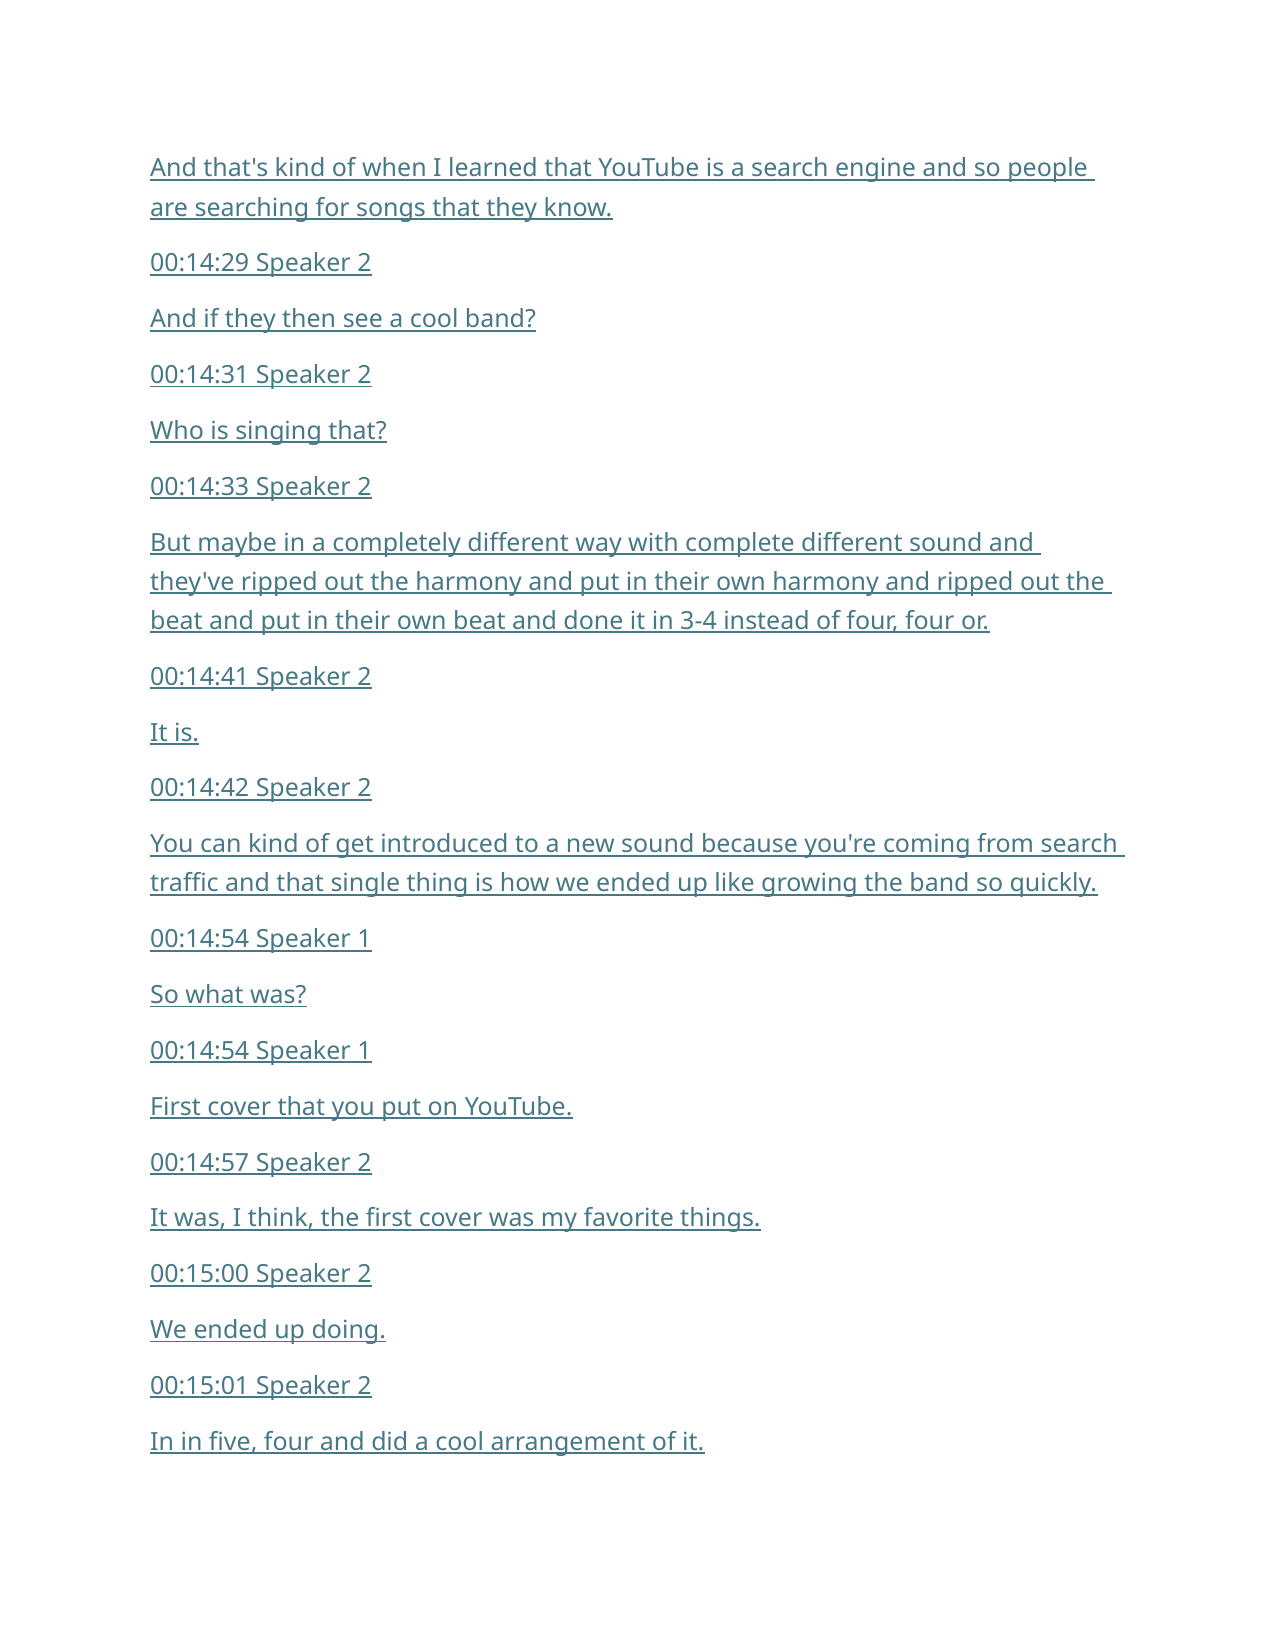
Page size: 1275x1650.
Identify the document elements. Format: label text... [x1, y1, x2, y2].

text 00:14:41 Speaker 2 [150, 658, 1125, 692]
text 00:14:57 Speaker 2 [150, 1144, 1125, 1178]
text 00:14:33 Speaker 2 [150, 468, 1125, 502]
text 00:14:29 Speaker 2 [150, 245, 1125, 279]
text You can kind of get introduced to a new sound because you're coming from search traffic and that single thing is how we ended up like growing the band so quickly. [150, 826, 1125, 855]
text 00:14:54 Speaker 1 [150, 921, 1125, 955]
text It was, I think, the first cover was my favorite things. [150, 1200, 1125, 1234]
text Who is singing that? [150, 412, 1125, 447]
text And that's kind of when I learned that YouTube is a search engine and so people are searching for songs that they know. [150, 150, 1125, 223]
text You can kind of get introduced to a new sound because you're coming from search traffic and that single thing is how we ended up like growing the band so quickly. [150, 857, 1125, 899]
text In in five, four and did a cool arrangement of it. [150, 1423, 1125, 1457]
text So what was? [150, 977, 1125, 1011]
text And if they then see a cool band? [150, 301, 1125, 335]
text But maybe in a completely different way with complete different sound and they've ripped out the harmony and put in their own harmony and ripped out the beat and put in their own beat and done it in 3-4 instead of four, four or. [150, 524, 1125, 637]
text We ended up doing. [150, 1312, 1125, 1346]
text 00:14:54 Speaker 1 [150, 1032, 1125, 1067]
text 00:14:31 Speaker 2 [150, 357, 1125, 391]
text It is. [150, 714, 1125, 748]
text First cover that you put on YouTube. [150, 1088, 1125, 1122]
text 00:15:00 Speaker 2 [150, 1256, 1125, 1290]
text 00:14:42 Speaker 2 [150, 770, 1125, 804]
text 00:15:01 Speaker 2 [150, 1367, 1125, 1402]
